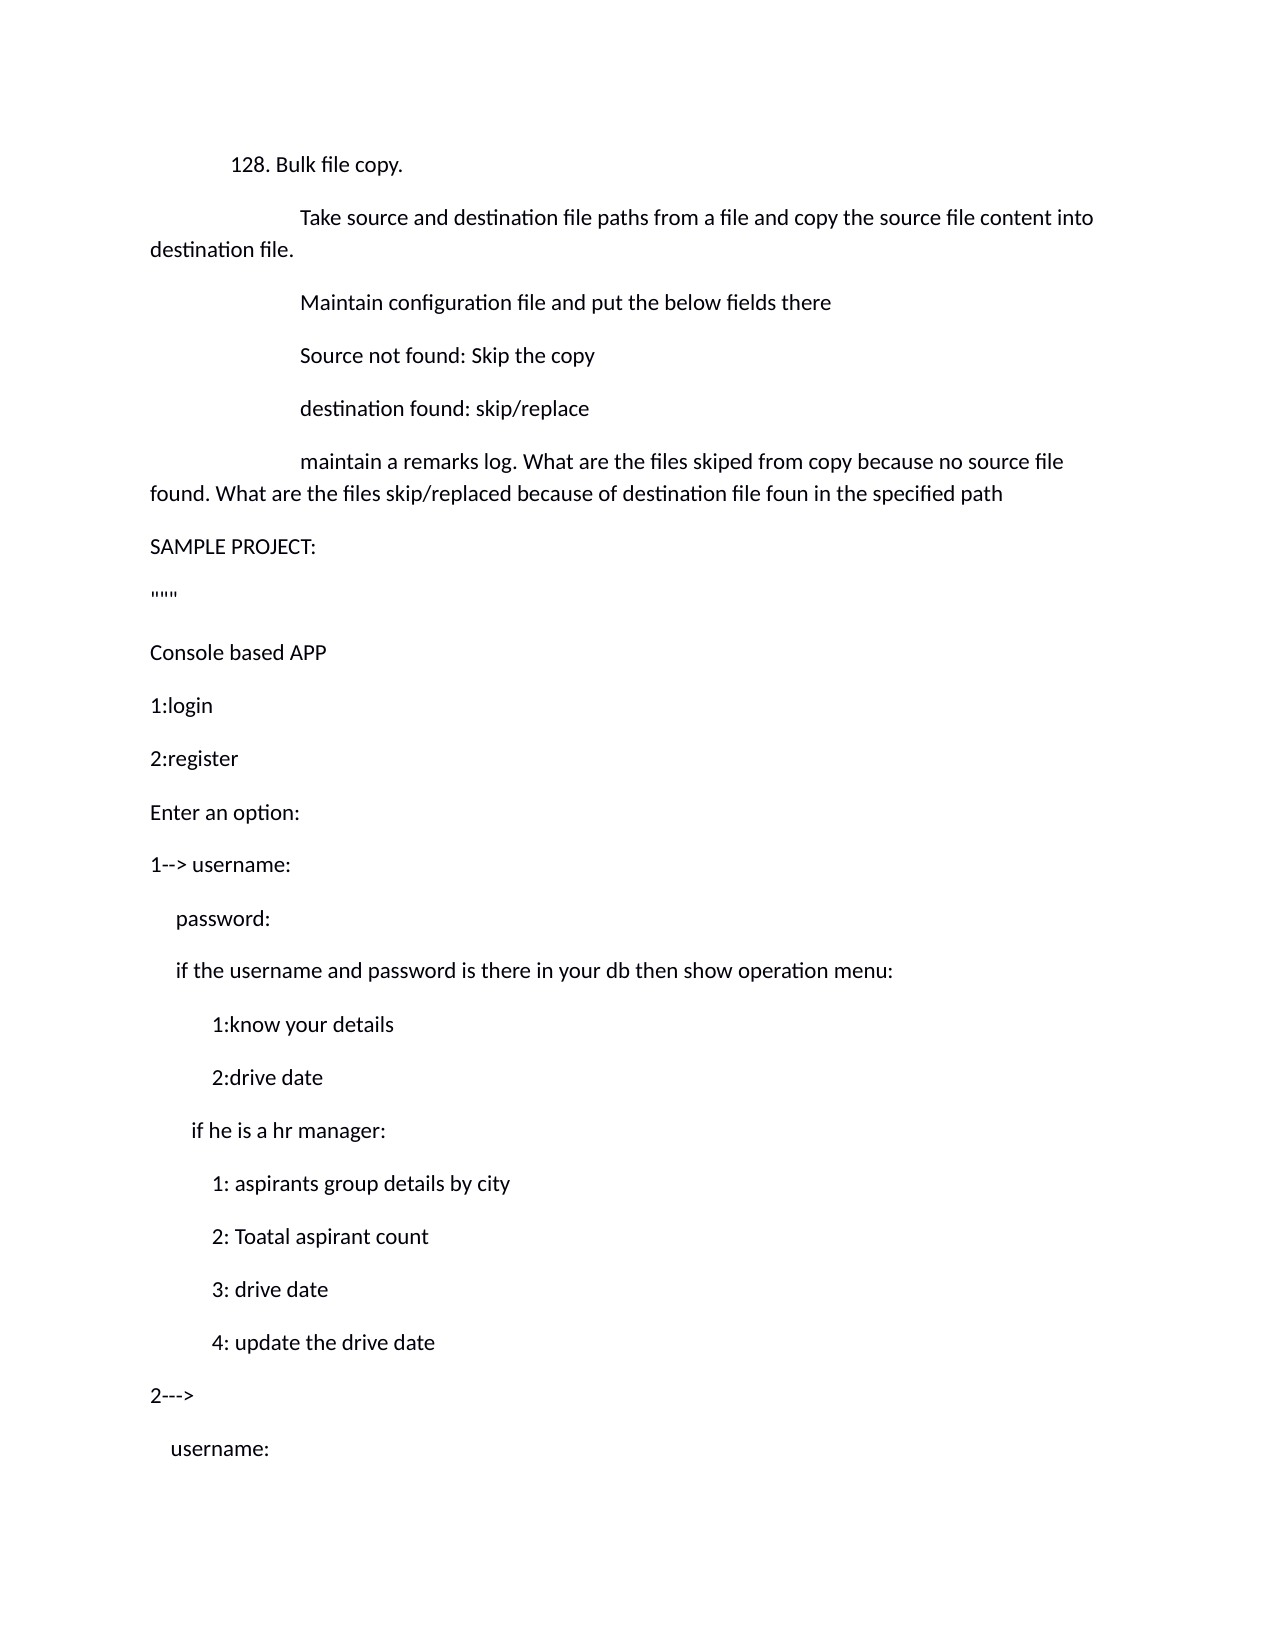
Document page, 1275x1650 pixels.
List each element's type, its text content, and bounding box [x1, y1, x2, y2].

text Enter an option: [150, 798, 1125, 826]
text 1--> username: [150, 851, 1125, 879]
list 128. Bulk file copy. [225, 150, 1125, 178]
text maintain a remarks log. What are the files skiped from copy because no source file found. What are the files skip/replaced because of destination file foun in the specified path [150, 447, 1125, 507]
text Source not found: Skip the copy [150, 341, 1125, 369]
text if he is a hr manager: [150, 1116, 1125, 1144]
text 1: aspirants group details by city [150, 1169, 1125, 1197]
text """ [150, 586, 1125, 613]
text password: [150, 904, 1125, 932]
text 4: update the drive date [150, 1328, 1125, 1356]
text 2:drive date [150, 1063, 1125, 1091]
text SAMPLE PROJECT: [150, 532, 1125, 561]
text if the username and password is there in your db then show operation menu: [150, 957, 1125, 985]
text 2: Toatal aspirant count [150, 1222, 1125, 1250]
text 3: drive date [150, 1275, 1125, 1303]
text Maintain configuration file and put the below fields there [150, 288, 1125, 316]
text 2---> [150, 1381, 1125, 1409]
text destination found: skip/replace [150, 394, 1125, 422]
text 2:register [150, 744, 1125, 773]
text Console based APP [150, 638, 1125, 667]
text 1:know your details [150, 1010, 1125, 1038]
text Take source and destination file paths from a file and copy the source file content into destination file. [150, 203, 1125, 263]
text 1:login [150, 692, 1125, 719]
text username: [150, 1434, 1125, 1462]
